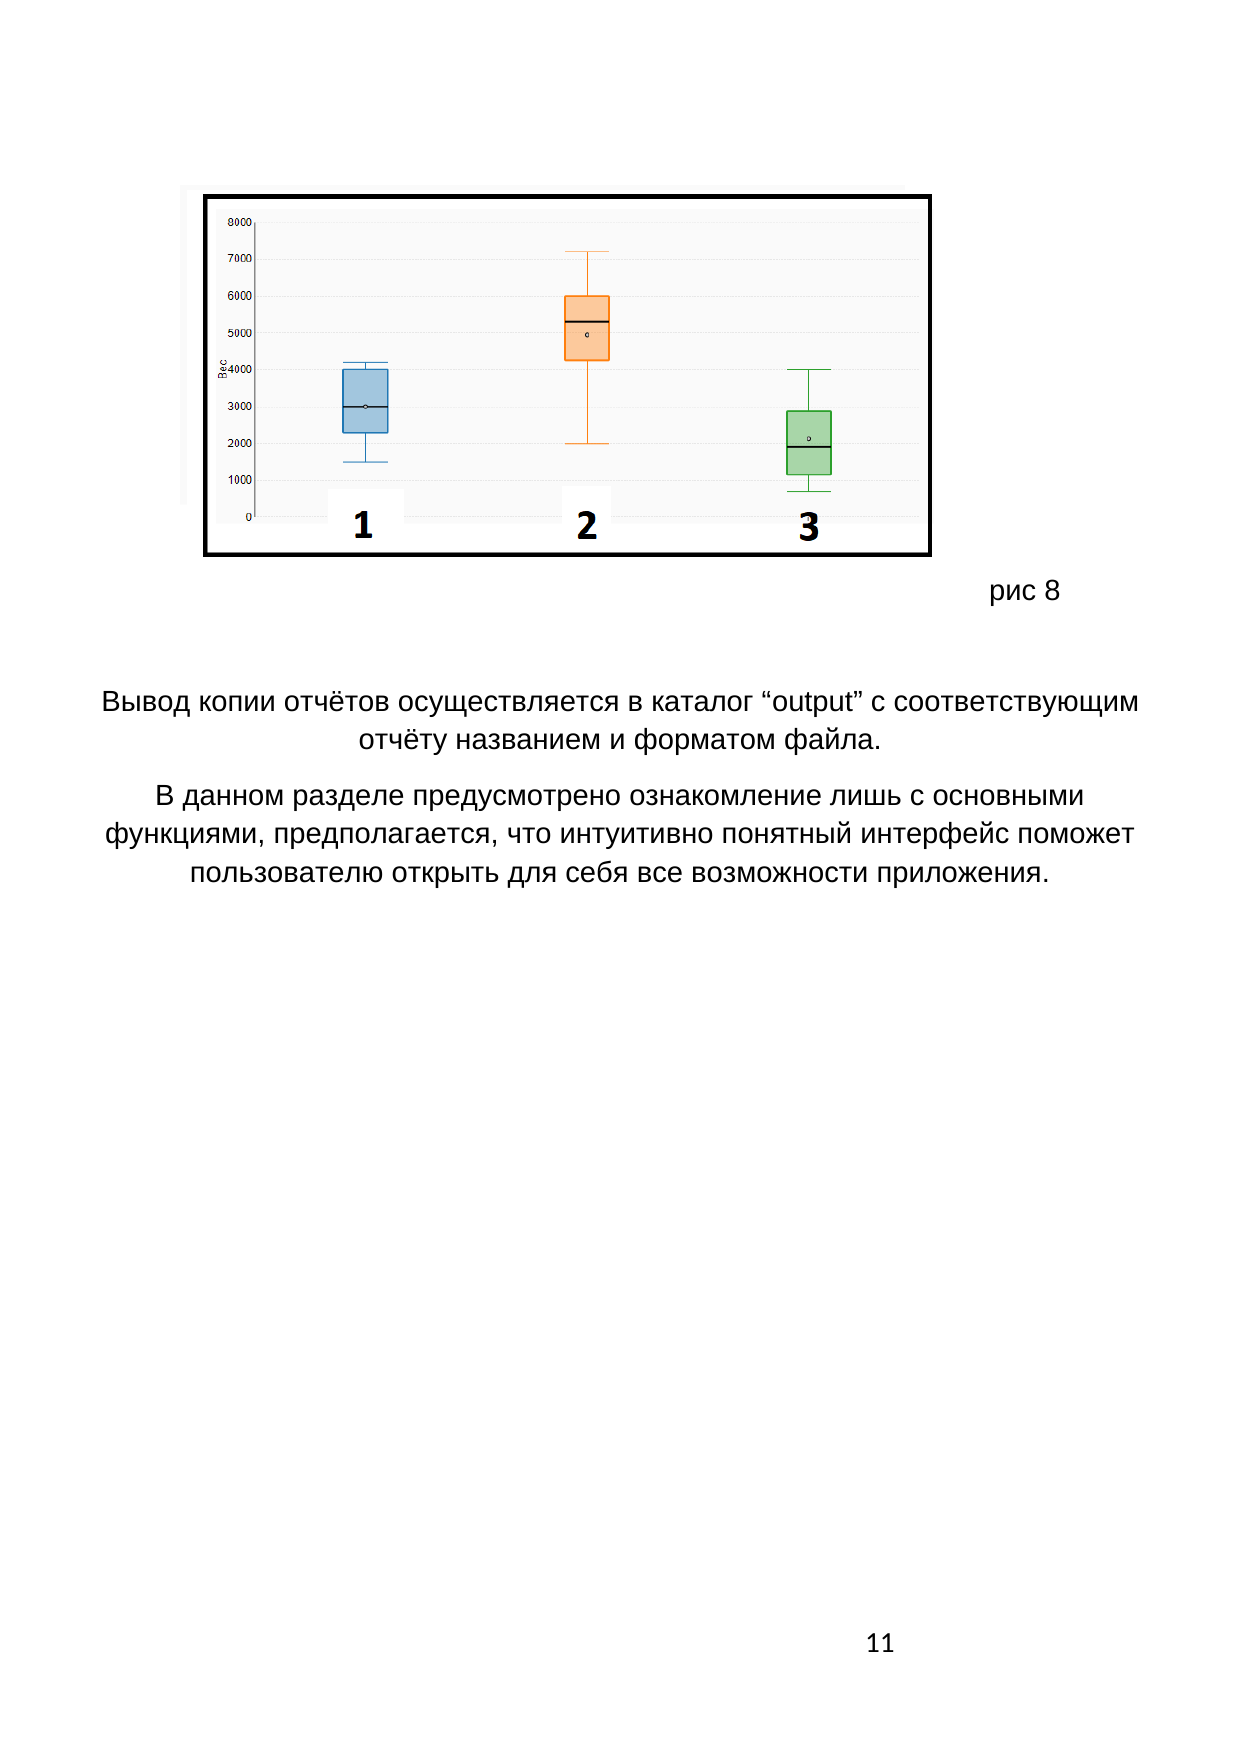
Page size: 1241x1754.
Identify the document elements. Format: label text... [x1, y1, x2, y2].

text В данном разделе предусмотрено ознакомление лишь с основными функциями, предполагается, что интуитивно понятный интерфейс поможет пользователю открыть для себя все возможности приложения. [75, 777, 1165, 888]
text Вывод копии отчётов осуществляется в каталог “output” с соответствующим отчёту названием и форматом файла. [75, 684, 1165, 756]
picture [180, 185, 989, 601]
